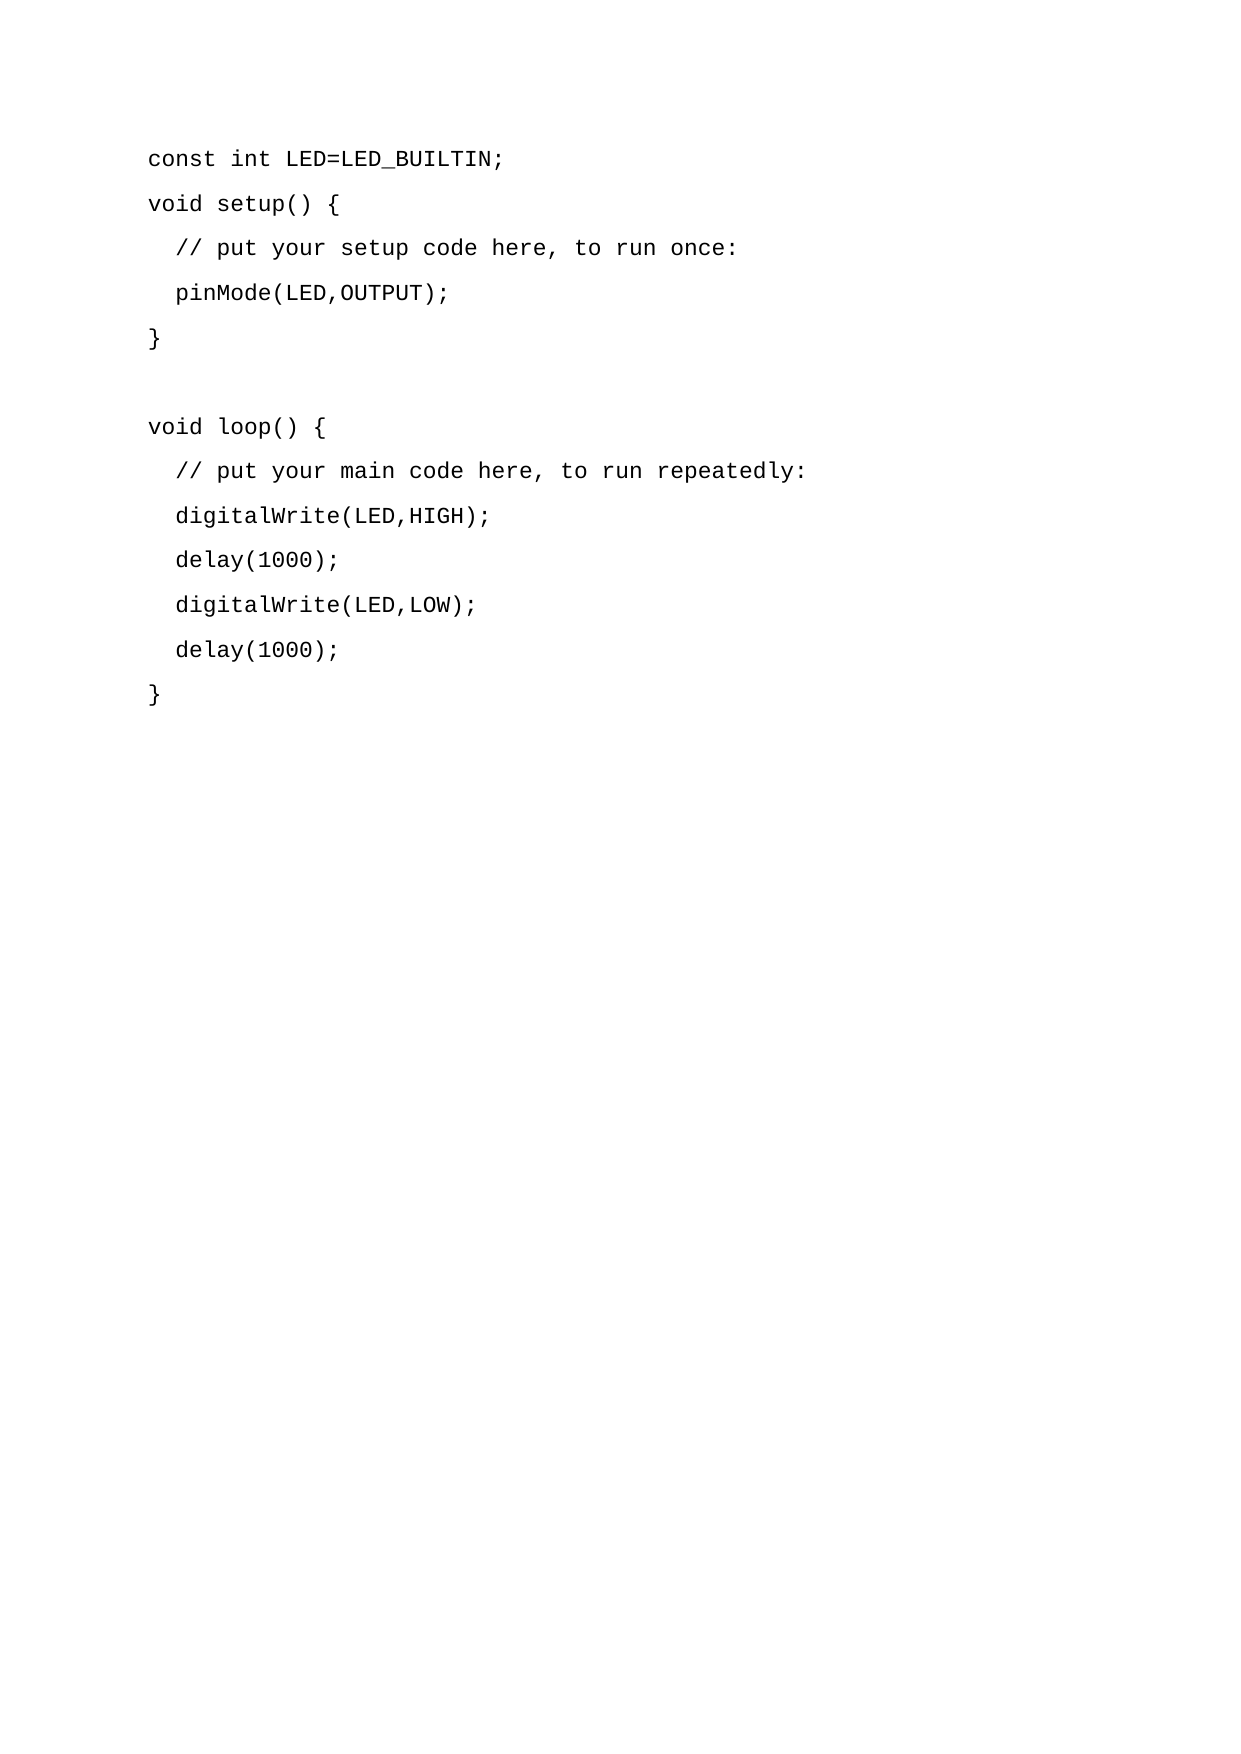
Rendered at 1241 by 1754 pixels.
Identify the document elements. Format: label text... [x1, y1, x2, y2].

text delay(1000); [148, 638, 1093, 664]
text digitalWrite(LED,LOW); [148, 593, 1093, 619]
text } [148, 683, 1093, 708]
text digitalWrite(LED,HIGH); [148, 504, 1093, 530]
text } [148, 326, 1093, 352]
text // put your setup code here, to run once: [148, 237, 1093, 263]
text // put your main code here, to run repeatedly: [148, 460, 1093, 486]
text void loop() { [148, 415, 1093, 441]
text pinMode(LED,OUTPUT); [148, 281, 1093, 307]
text delay(1000); [148, 549, 1093, 575]
text void setup() { [148, 192, 1093, 218]
text const int LED=LED_BUILTIN; [148, 148, 1093, 173]
